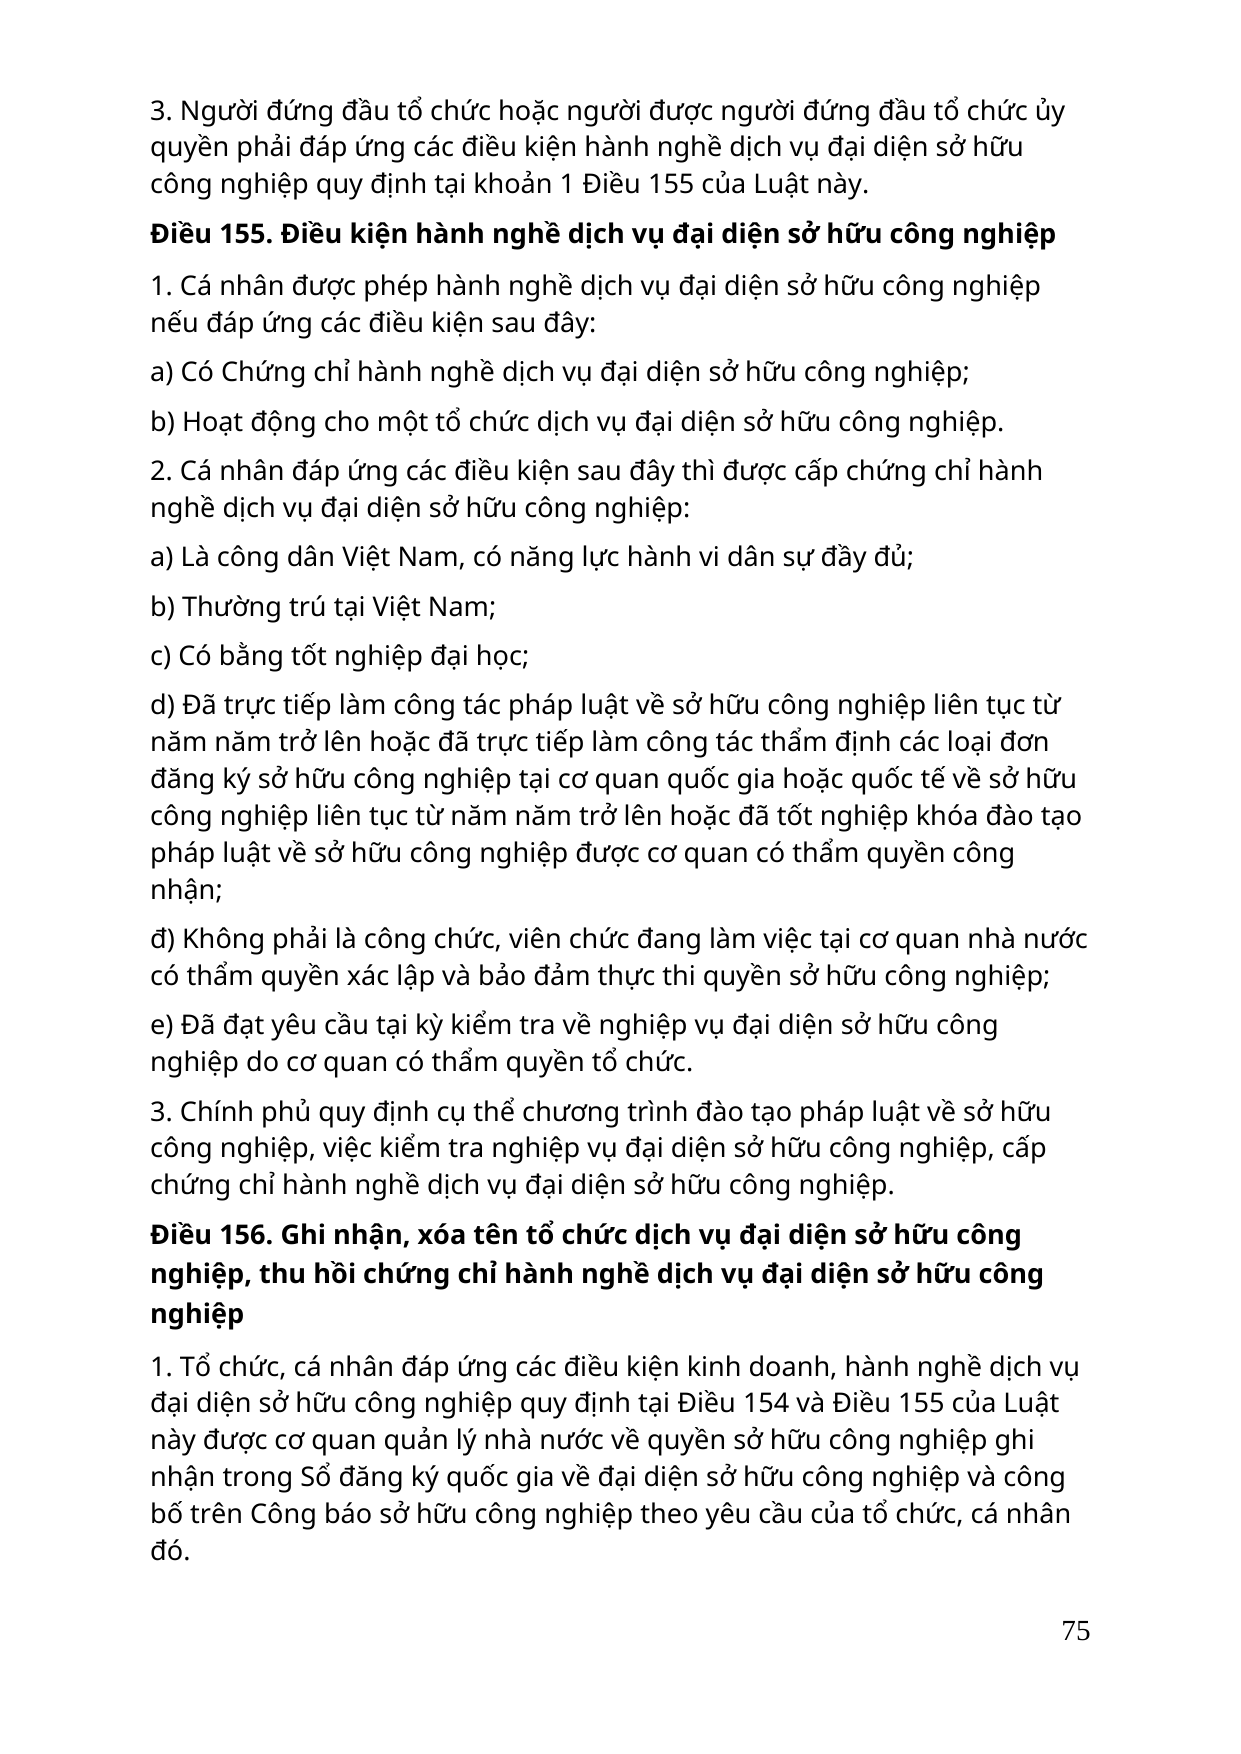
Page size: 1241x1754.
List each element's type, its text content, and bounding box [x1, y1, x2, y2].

text a) Có Chứng chỉ hành nghề dịch vụ đại diện sở hữu công nghiệp; [150, 353, 1090, 389]
text d) Đã trực tiếp làm công tác pháp luật về sở hữu công nghiệp liên tục từ năm năm trở lên hoặc đã trực tiếp làm công tác thẩm định các loại đơn đăng ký sở hữu công nghiệp tại cơ quan quốc gia hoặc quốc tế về sở hữu công nghiệp liên tục từ năm năm trở lên hoặc đã tốt nghiệp khóa đào tạo pháp luật về sở hữu công nghiệp được cơ quan có thẩm quyền công nhận; [150, 686, 1090, 907]
text 3. Người đứng đầu tổ chức hoặc người được người đứng đầu tổ chức ủy quyền phải đáp ứng các điều kiện hành nghề dịch vụ đại diện sở hữu công nghiệp quy định tại khoản 1 Điều 155 của Luật này. [150, 91, 1090, 202]
text 1. Cá nhân được phép hành nghề dịch vụ đại diện sở hữu công nghiệp nếu đáp ứng các điều kiện sau đây: [150, 266, 1090, 340]
text a) Là công dân Việt Nam, có năng lực hành vi dân sự đầy đủ; [150, 538, 1090, 574]
text 1. Tổ chức, cá nhân đáp ứng các điều kiện kinh doanh, hành nghề dịch vụ đại diện sở hữu công nghiệp quy định tại Điều 154 và Điều 155 của Luật này được cơ quan quản lý nhà nước về quyền sở hữu công nghiệp ghi nhận trong Sổ đăng ký quốc gia về đại diện sở hữu công nghiệp và công bố trên Công báo sở hữu công nghiệp theo yêu cầu của tổ chức, cá nhân đó. [150, 1347, 1090, 1568]
subtitle Điều 155. Điều kiện hành nghề dịch vụ đại diện sở hữu công nghiệp [150, 214, 1090, 251]
subtitle Điều 156. Ghi nhận, xóa tên tổ chức dịch vụ đại diện sở hữu công nghiệp, thu hồi chứng chỉ hành nghề dịch vụ đại diện sở hữu công nghiệp [150, 1215, 1090, 1332]
text 2. Cá nhân đáp ứng các điều kiện sau đây thì được cấp chứng chỉ hành nghề dịch vụ đại diện sở hữu công nghiệp: [150, 451, 1090, 525]
text b) Hoạt động cho một tổ chức dịch vụ đại diện sở hữu công nghiệp. [150, 402, 1090, 439]
text c) Có bằng tốt nghiệp đại học; [150, 636, 1090, 673]
text 3. Chính phủ quy định cụ thể chương trình đào tạo pháp luật về sở hữu công nghiệp, việc kiểm tra nghiệp vụ đại diện sở hữu công nghiệp, cấp chứng chỉ hành nghề dịch vụ đại diện sở hữu công nghiệp. [150, 1092, 1090, 1203]
text b) Thường trú tại Việt Nam; [150, 587, 1090, 624]
text e) Đã đạt yêu cầu tại kỳ kiểm tra về nghiệp vụ đại diện sở hữu công nghiệp do cơ quan có thẩm quyền tổ chức. [150, 1006, 1090, 1079]
text đ) Không phải là công chức, viên chức đang làm việc tại cơ quan nhà nước có thẩm quyền xác lập và bảo đảm thực thi quyền sở hữu công nghiệp; [150, 919, 1090, 993]
